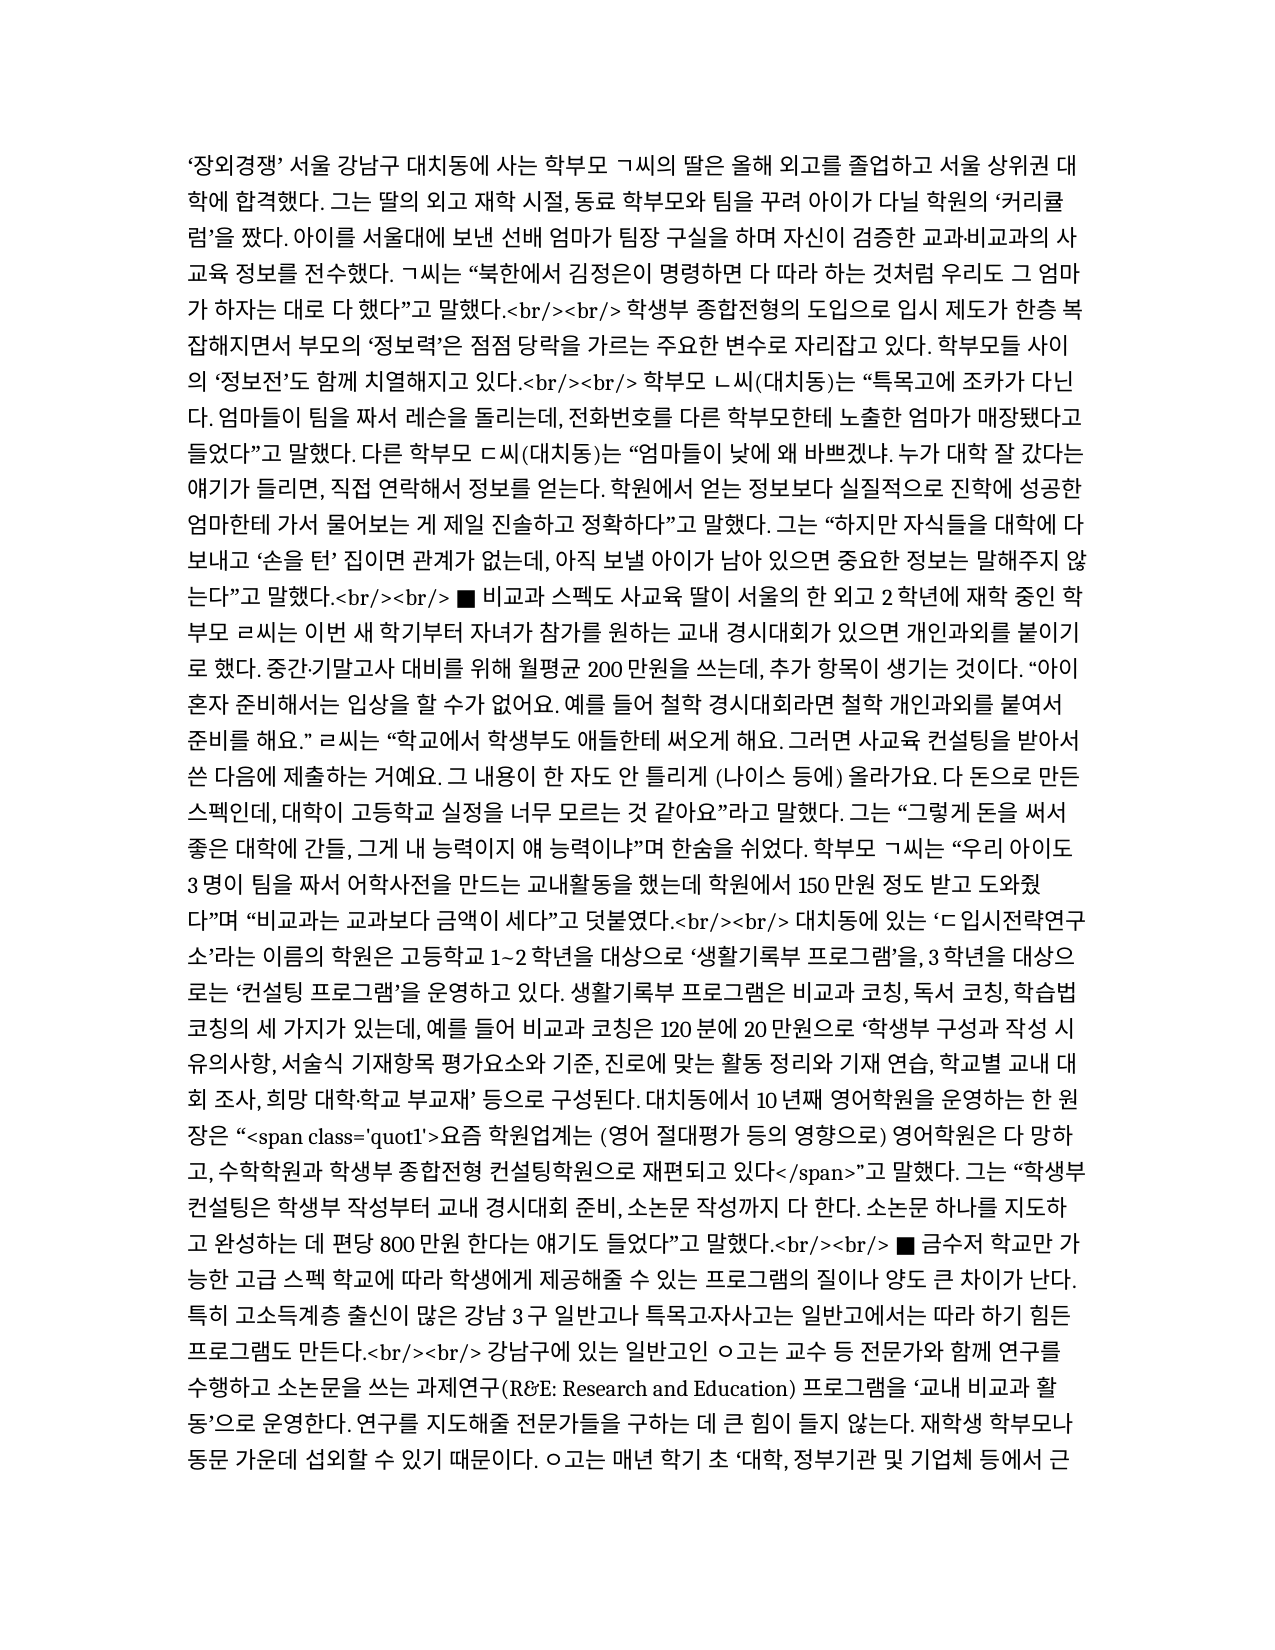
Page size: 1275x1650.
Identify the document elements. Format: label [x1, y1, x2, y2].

text [187, 150, 1087, 1475]
